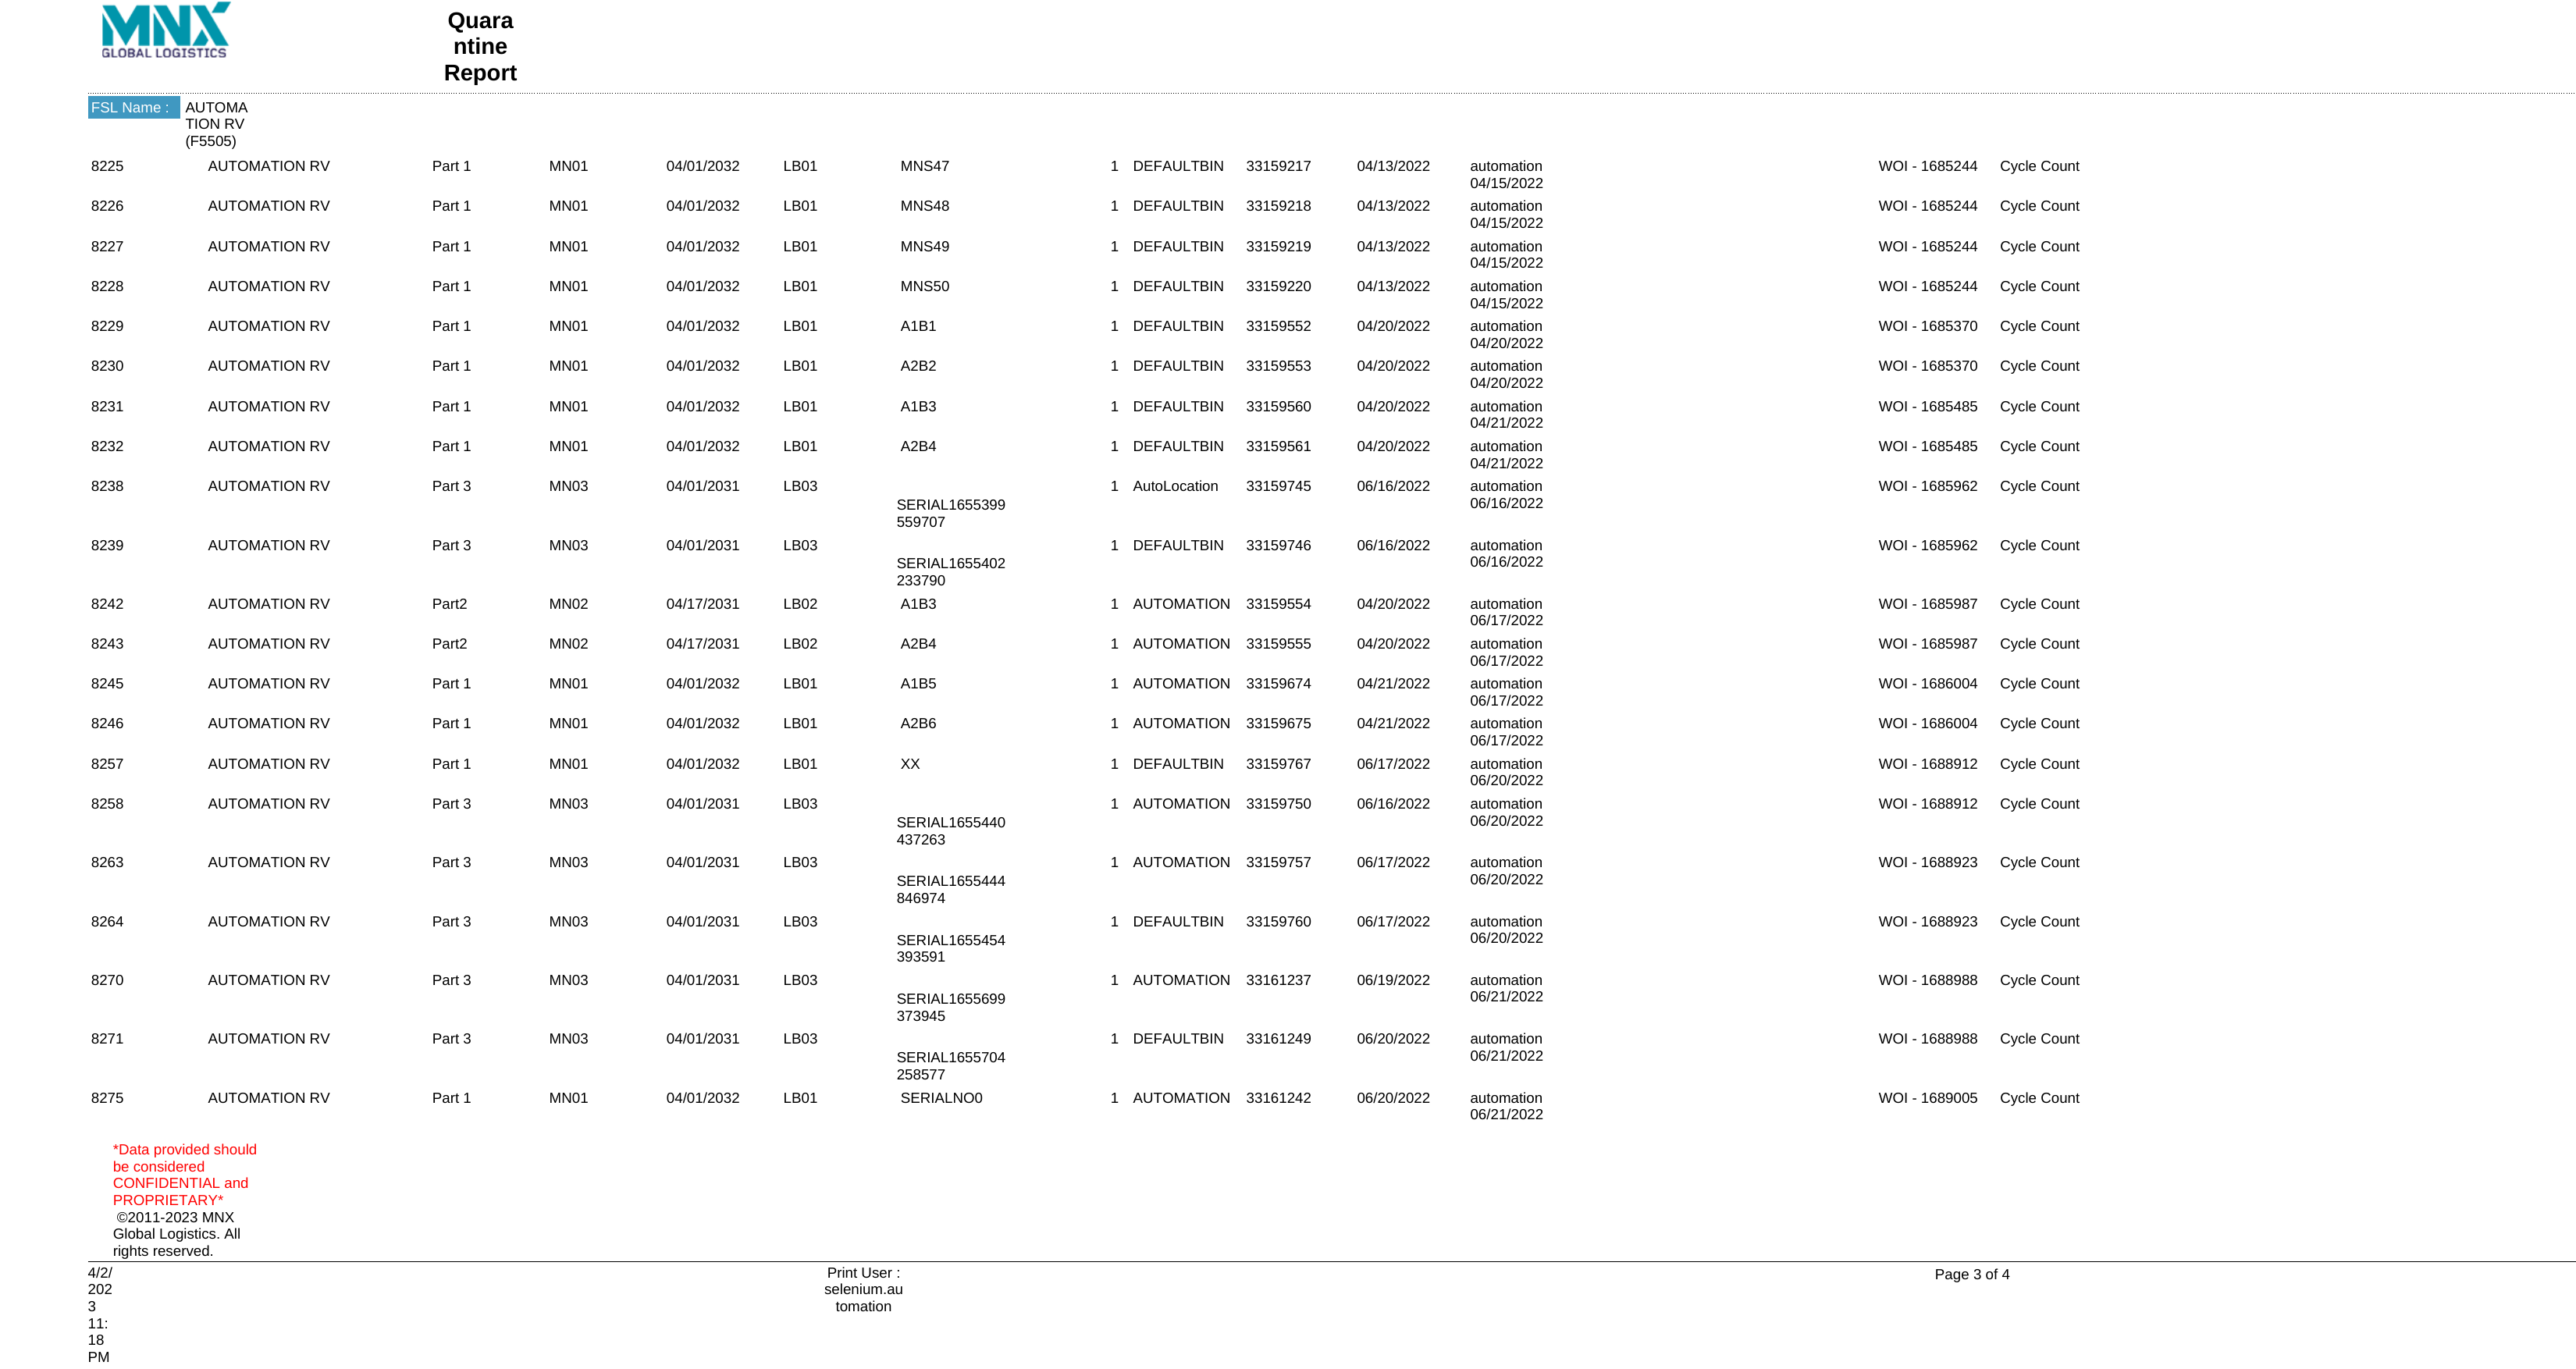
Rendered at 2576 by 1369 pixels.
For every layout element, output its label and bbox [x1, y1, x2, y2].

table_cell [88, 155, 2576, 1126]
picture [102, 2, 234, 59]
